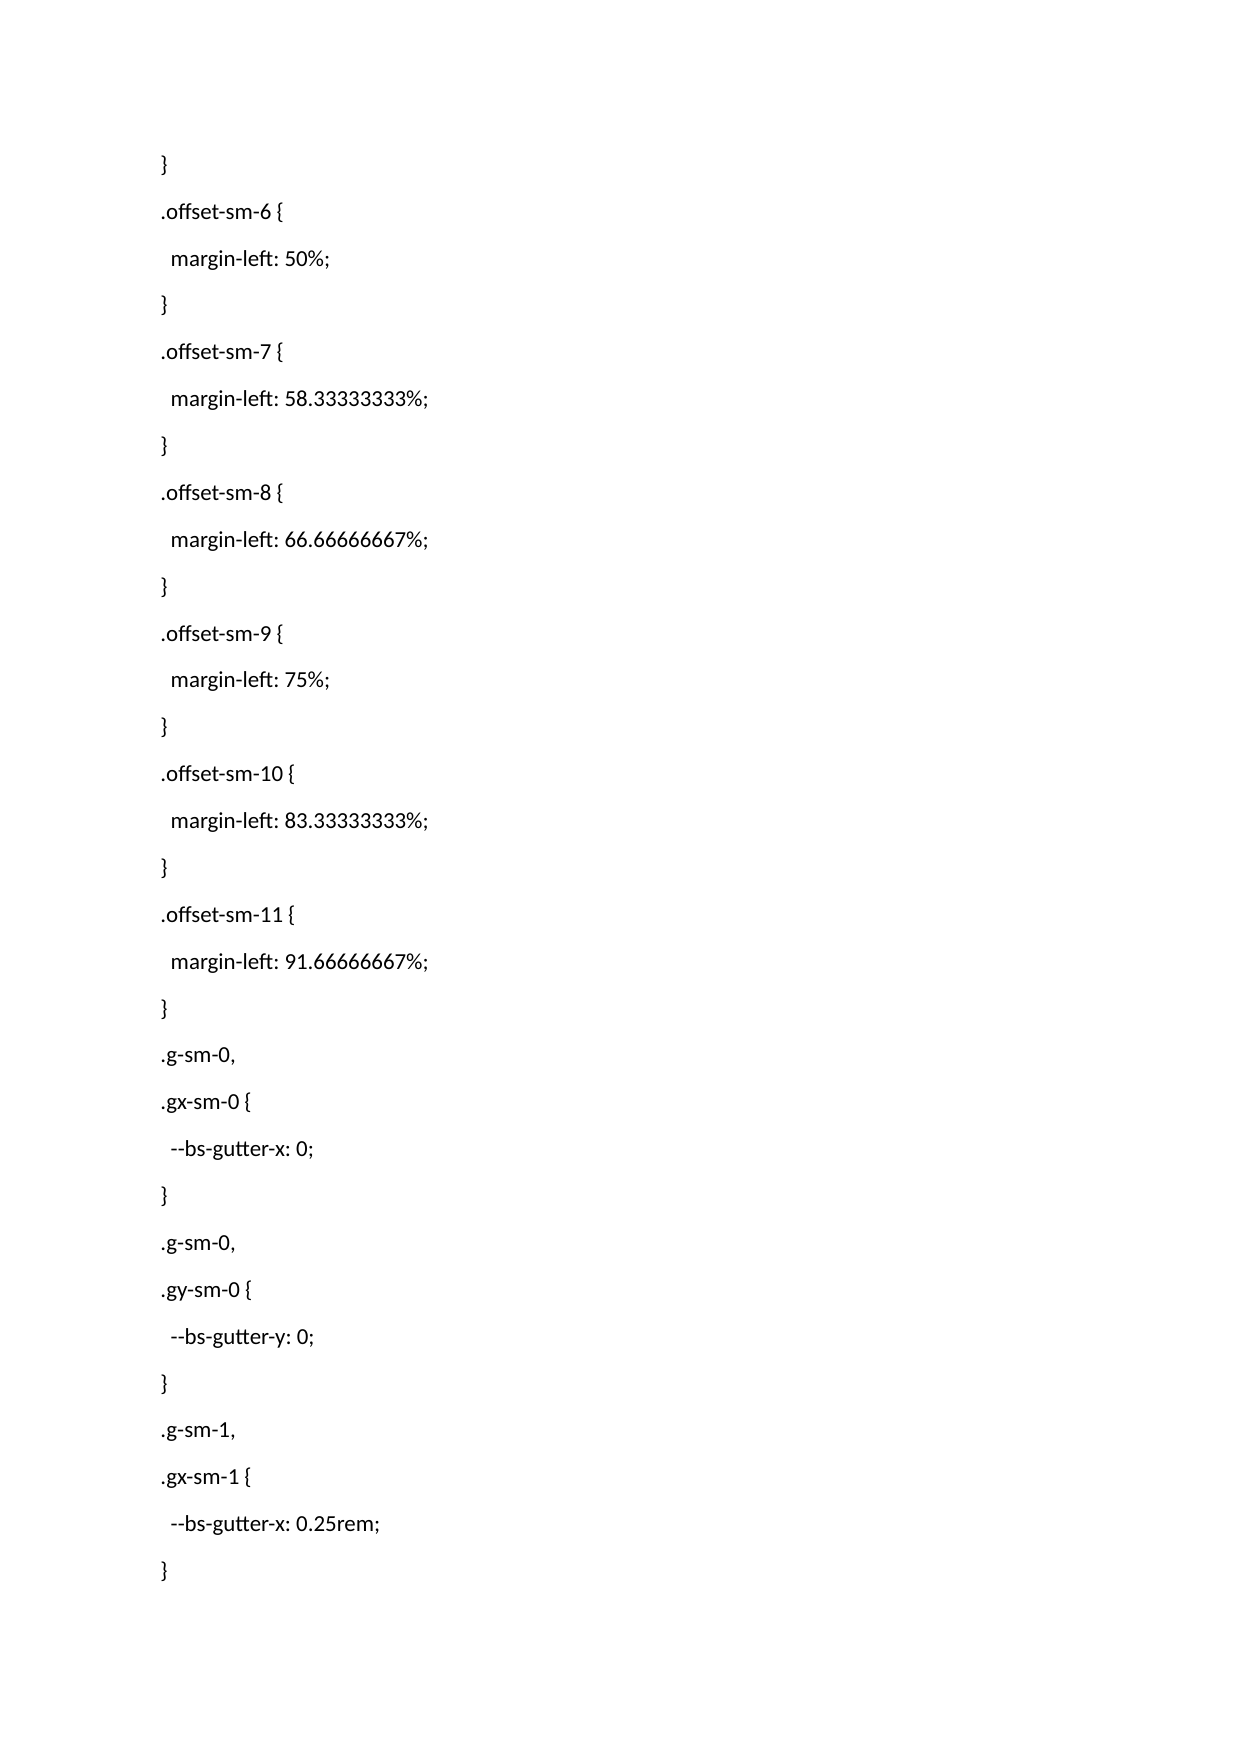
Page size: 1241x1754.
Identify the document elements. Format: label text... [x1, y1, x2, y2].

text .offset-sm-9 { [150, 619, 1090, 647]
text } [150, 1556, 1090, 1584]
text --bs-gutter-x: 0; [150, 1134, 1090, 1162]
text margin-left: 58.33333333%; [150, 384, 1090, 412]
text margin-left: 91.66666667%; [150, 947, 1090, 975]
text .gy-sm-0 { [150, 1275, 1090, 1303]
text } [150, 572, 1090, 600]
text .g-sm-0, [150, 1228, 1090, 1256]
text .offset-sm-10 { [150, 759, 1090, 787]
text } [150, 853, 1090, 881]
text .offset-sm-7 { [150, 337, 1090, 366]
text } [150, 994, 1090, 1022]
text margin-left: 75%; [150, 666, 1090, 694]
text .g-sm-0, [150, 1041, 1090, 1069]
text margin-left: 83.33333333%; [150, 806, 1090, 834]
text .gx-sm-0 { [150, 1087, 1090, 1116]
text } [150, 150, 1090, 178]
text .offset-sm-11 { [150, 900, 1090, 928]
text .g-sm-1, [150, 1416, 1090, 1444]
text } [150, 431, 1090, 459]
text } [150, 712, 1090, 741]
text margin-left: 50%; [150, 244, 1090, 272]
text .gx-sm-1 { [150, 1462, 1090, 1491]
text .offset-sm-6 { [150, 197, 1090, 225]
text } [150, 1369, 1090, 1397]
text } [150, 291, 1090, 319]
text } [150, 1181, 1090, 1209]
text .offset-sm-8 { [150, 478, 1090, 506]
text --bs-gutter-y: 0; [150, 1322, 1090, 1350]
text --bs-gutter-x: 0.25rem; [150, 1509, 1090, 1537]
text margin-left: 66.66666667%; [150, 525, 1090, 553]
